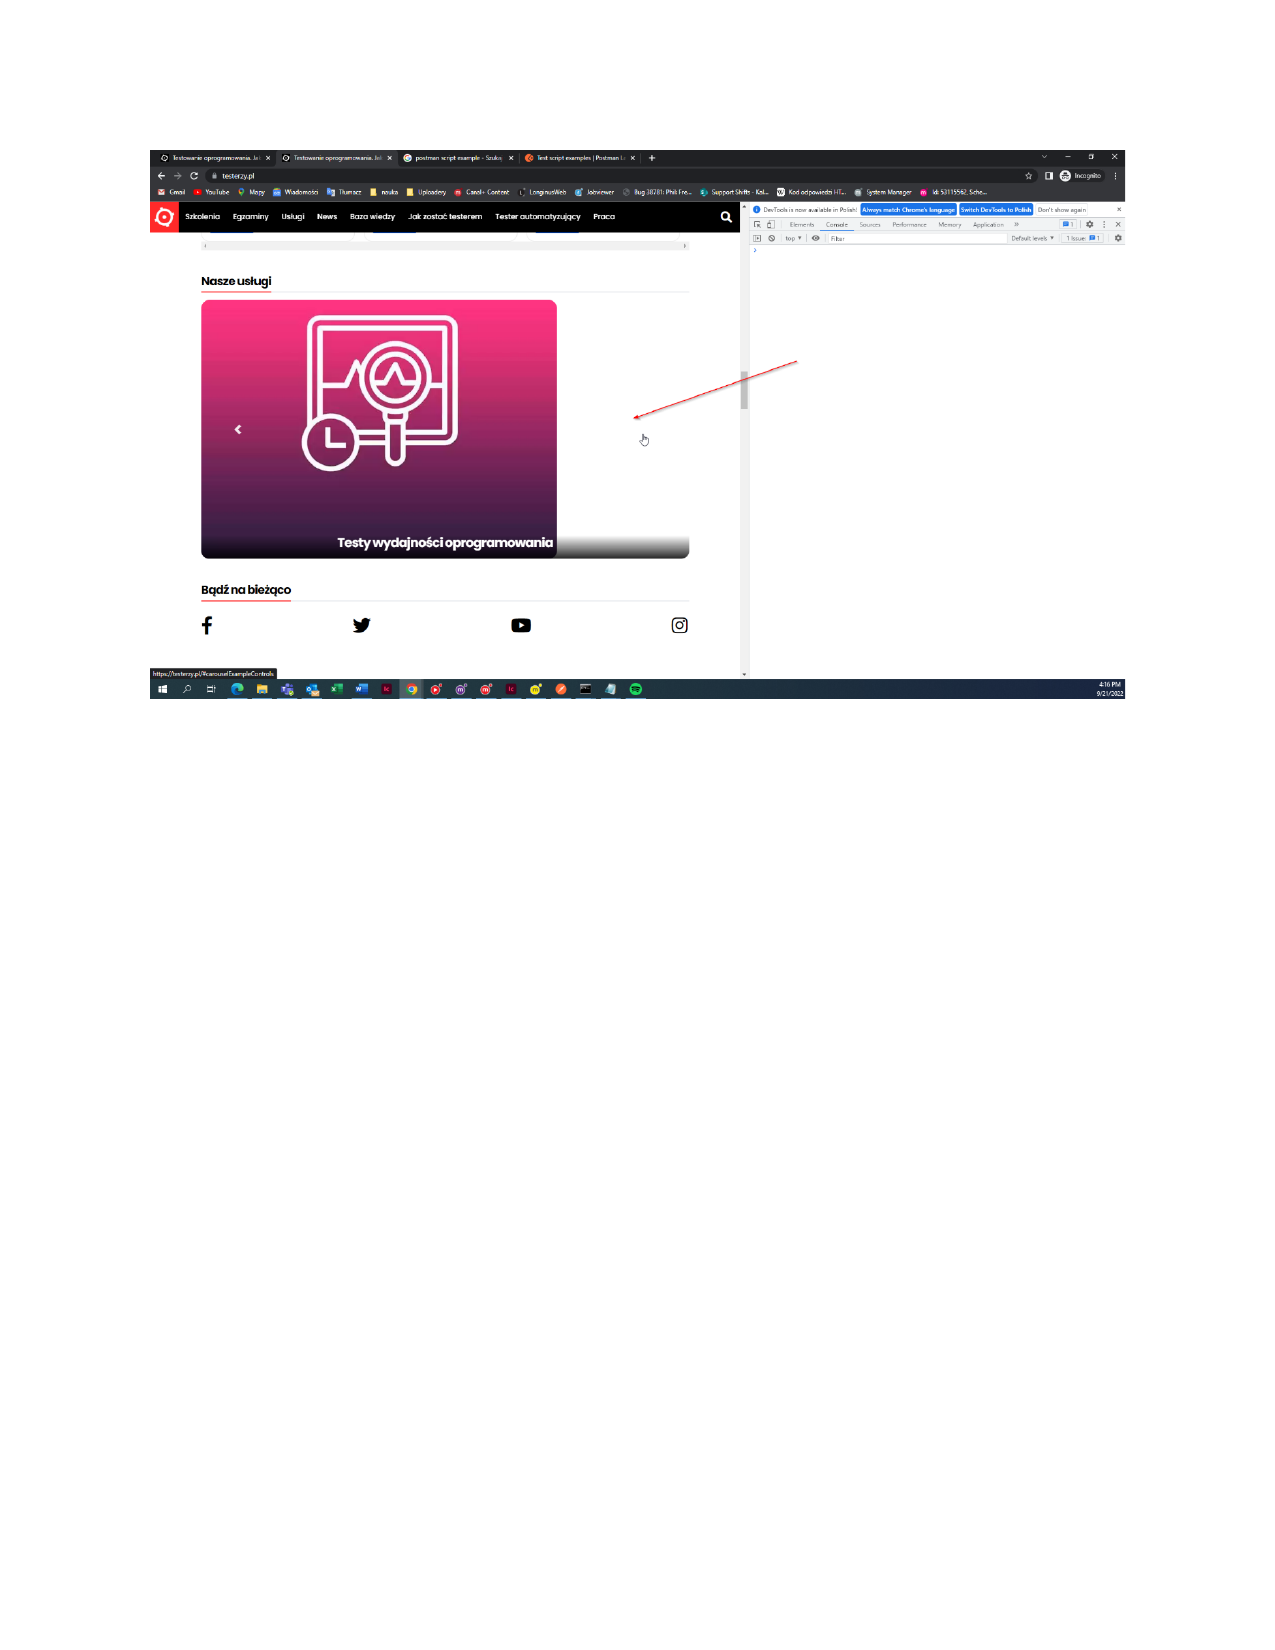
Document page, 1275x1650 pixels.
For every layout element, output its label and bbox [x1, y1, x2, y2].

picture [150, 150, 1125, 699]
